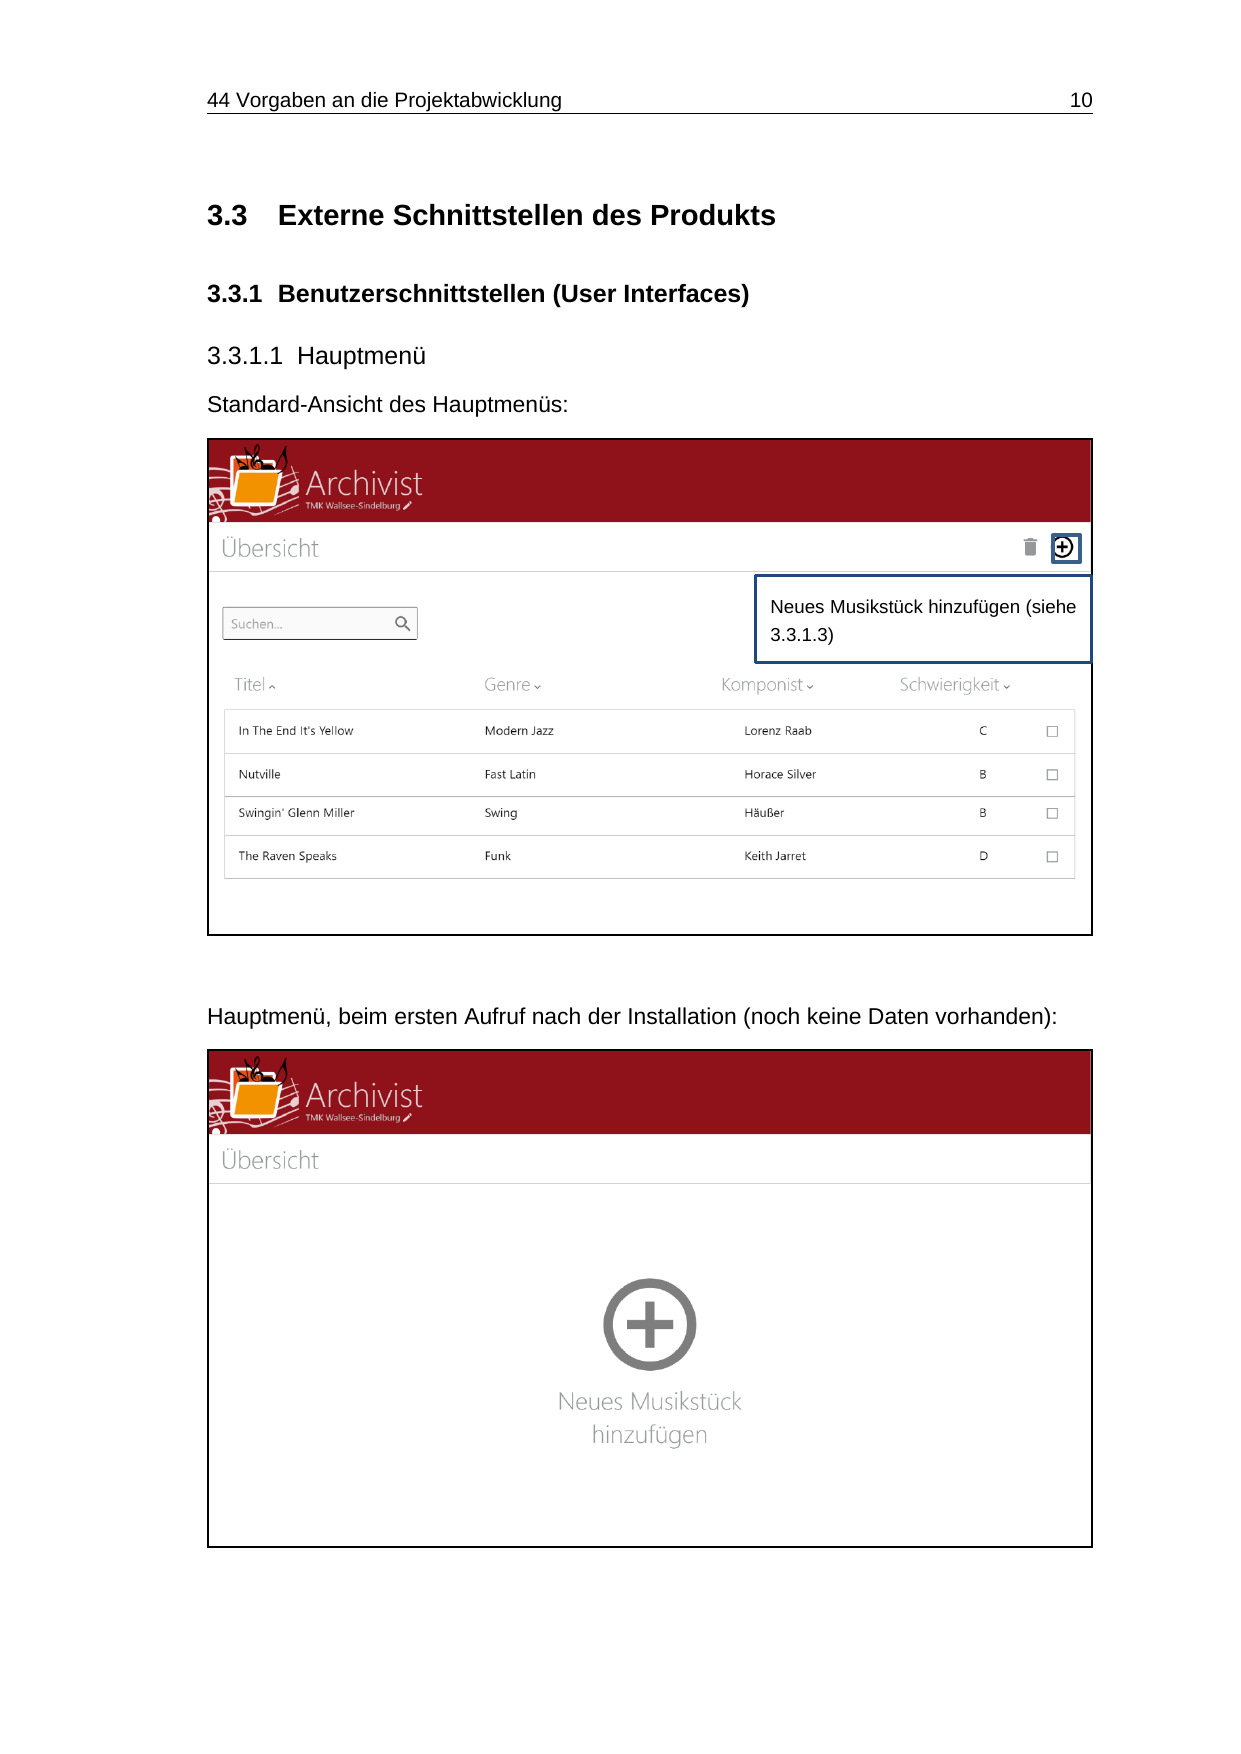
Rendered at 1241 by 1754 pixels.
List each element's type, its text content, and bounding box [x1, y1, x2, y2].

text Standard-Ansicht des Hauptmenüs: [207, 391, 1093, 417]
picture [209, 1051, 1091, 1546]
subtitle Externe Schnittstellen des Produkts [207, 198, 1093, 231]
text Hauptmenü, beim ersten Aufruf nach der Installation (noch keine Daten vorhanden): [207, 1003, 1093, 1029]
subtitle Hauptmenü [207, 341, 1093, 370]
picture [209, 440, 1091, 934]
subtitle Benutzerschnittstellen (User Interfaces) [207, 279, 1093, 307]
